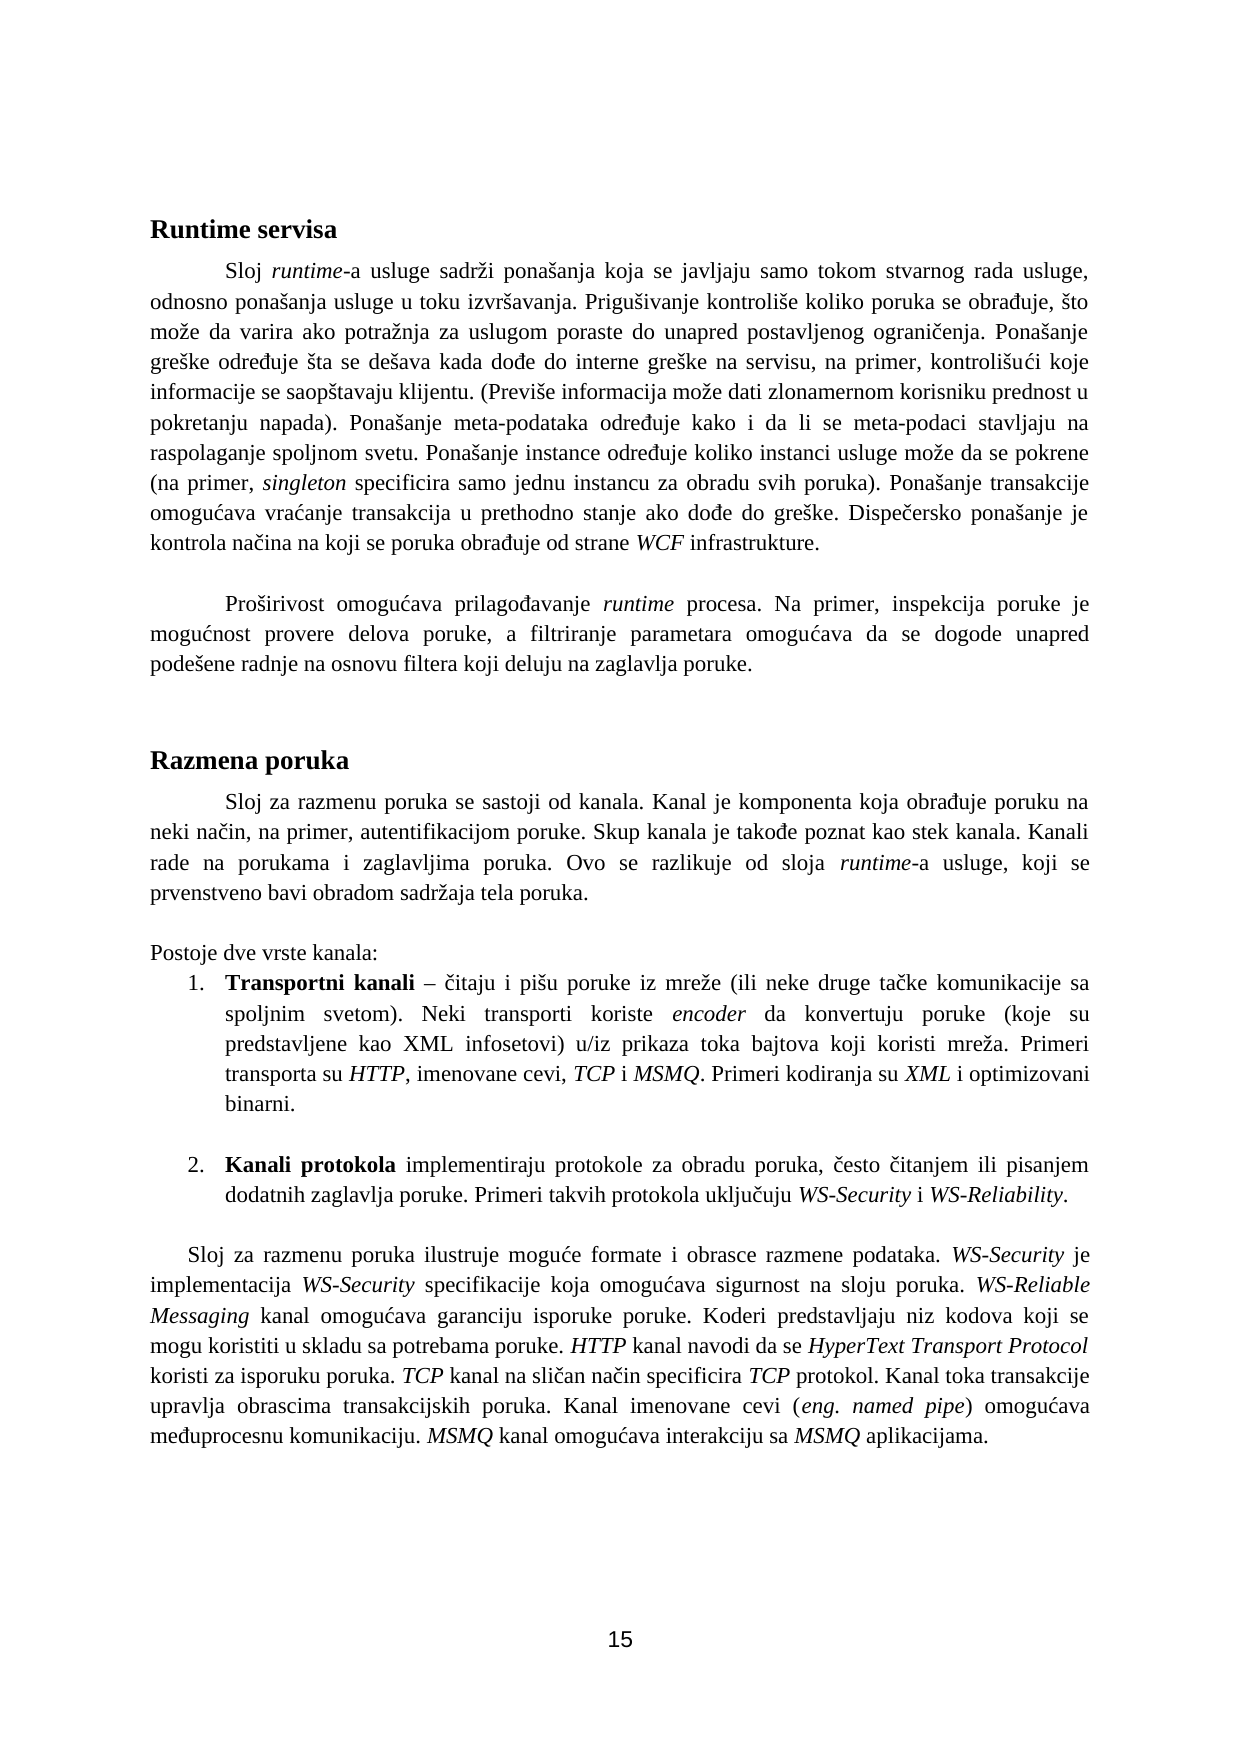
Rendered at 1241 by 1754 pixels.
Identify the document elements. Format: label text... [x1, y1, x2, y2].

text Sloj za razmenu poruka se sastoji od kanala. Kanal je komponenta koja obrađuje poruku na neki način, na primer, autentifikacijom poruke. Skup kanala je takođe poznat kao stek kanala. Kanali rade na porukama i zaglavljima poruka. Ovo se razlikuje od sloja runtime-a usluge, koji se prvenstveno bavi obradom sadržaja tela poruka. [150, 788, 1090, 905]
text Sloj za razmenu poruka ilustruje moguće formate i obrasce razmene podataka. WS-Security je implementacija WS-Security specifikacije koja omogućava sigurnost na sloju poruka. WS-Reliable Messaging kanal omogućava garanciju isporuke poruke. Koderi predstavljaju niz kodova koji se mogu koristiti u skladu sa potrebama poruke. HTTP kanal navodi da se HyperText Transport Protocol koristi za isporuku poruka. TCP kanal na sličan način specificira TCP protokol. Kanal toka transakcije upravlja obrascima transakcijskih poruka. Kanal imenovane cevi (eng. named pipe) omogućava međuprocesnu komunikaciju. MSMQ kanal omogućava interakciju sa MSMQ aplikacijama. [150, 1241, 1090, 1449]
subtitle Runtime servisa [150, 213, 1090, 245]
subtitle Razmena poruka [150, 744, 1090, 775]
list Transportni kanali – čitaju i pišu poruke iz mreže (ili neke druge tačke komunikacije sa spoljnim svetom). Neki transporti koriste encoder da konvertuju poruke (koje su predstavljene kao XML infosetovi) u/iz prikaza toka bajtova koji koristi mreža. Primeri transporta su HTTP, imenovane cevi, TCP i MSMQ. Primeri kodiranja su XML i optimizovani binarni. [187, 969, 1090, 1117]
list Kanali protokola implementiraju protokole za obradu poruka, često čitanjem ili pisanjem dodatnih zaglavlja poruke. Primeri takvih protokola uključuju WS-Security i WS-Reliability. [187, 1151, 1090, 1207]
text Postoje dve vrste kanala: [150, 939, 1090, 966]
text Proširivost omogućava prilagođavanje runtime procesa. Na primer, inspekcija poruke je mogućnost provere delova poruke, a filtriranje parametara omogućava da se dogode unapred podešene radnje na osnovu filtera koji deluju na zaglavlja poruke. [150, 590, 1090, 677]
text Sloj runtime-a usluge sadrži ponašanja koja se javljaju samo tokom stvarnog rada usluge, odnosno ponašanja usluge u toku izvršavanja. Prigušivanje kontroliše koliko poruka se obrađuje, što može da varira ako potražnja za uslugom poraste do unapred postavljenog ograničenja. Ponašanje greške određuje šta se dešava kada dođe do interne greške na servisu, na primer, kontrolišući koje informacije se saopštavaju klijentu. (Previše informacija može dati zlonamernom korisniku prednost u pokretanju napada). Ponašanje meta-podataka određuje kako i da li se meta-podaci stavljaju na raspolaganje spoljnom svetu. Ponašanje instance određuje koliko instanci usluge može da se pokrene (na primer, singleton specificira samo jednu instancu za obradu svih poruka). Ponašanje transakcije omogućava vraćanje transakcija u prethodno stanje ako dođe do greške. Dispečersko ponašanje je kontrola načina na koji se poruka obrađuje od strane WCF infrastrukture. [150, 258, 1090, 556]
